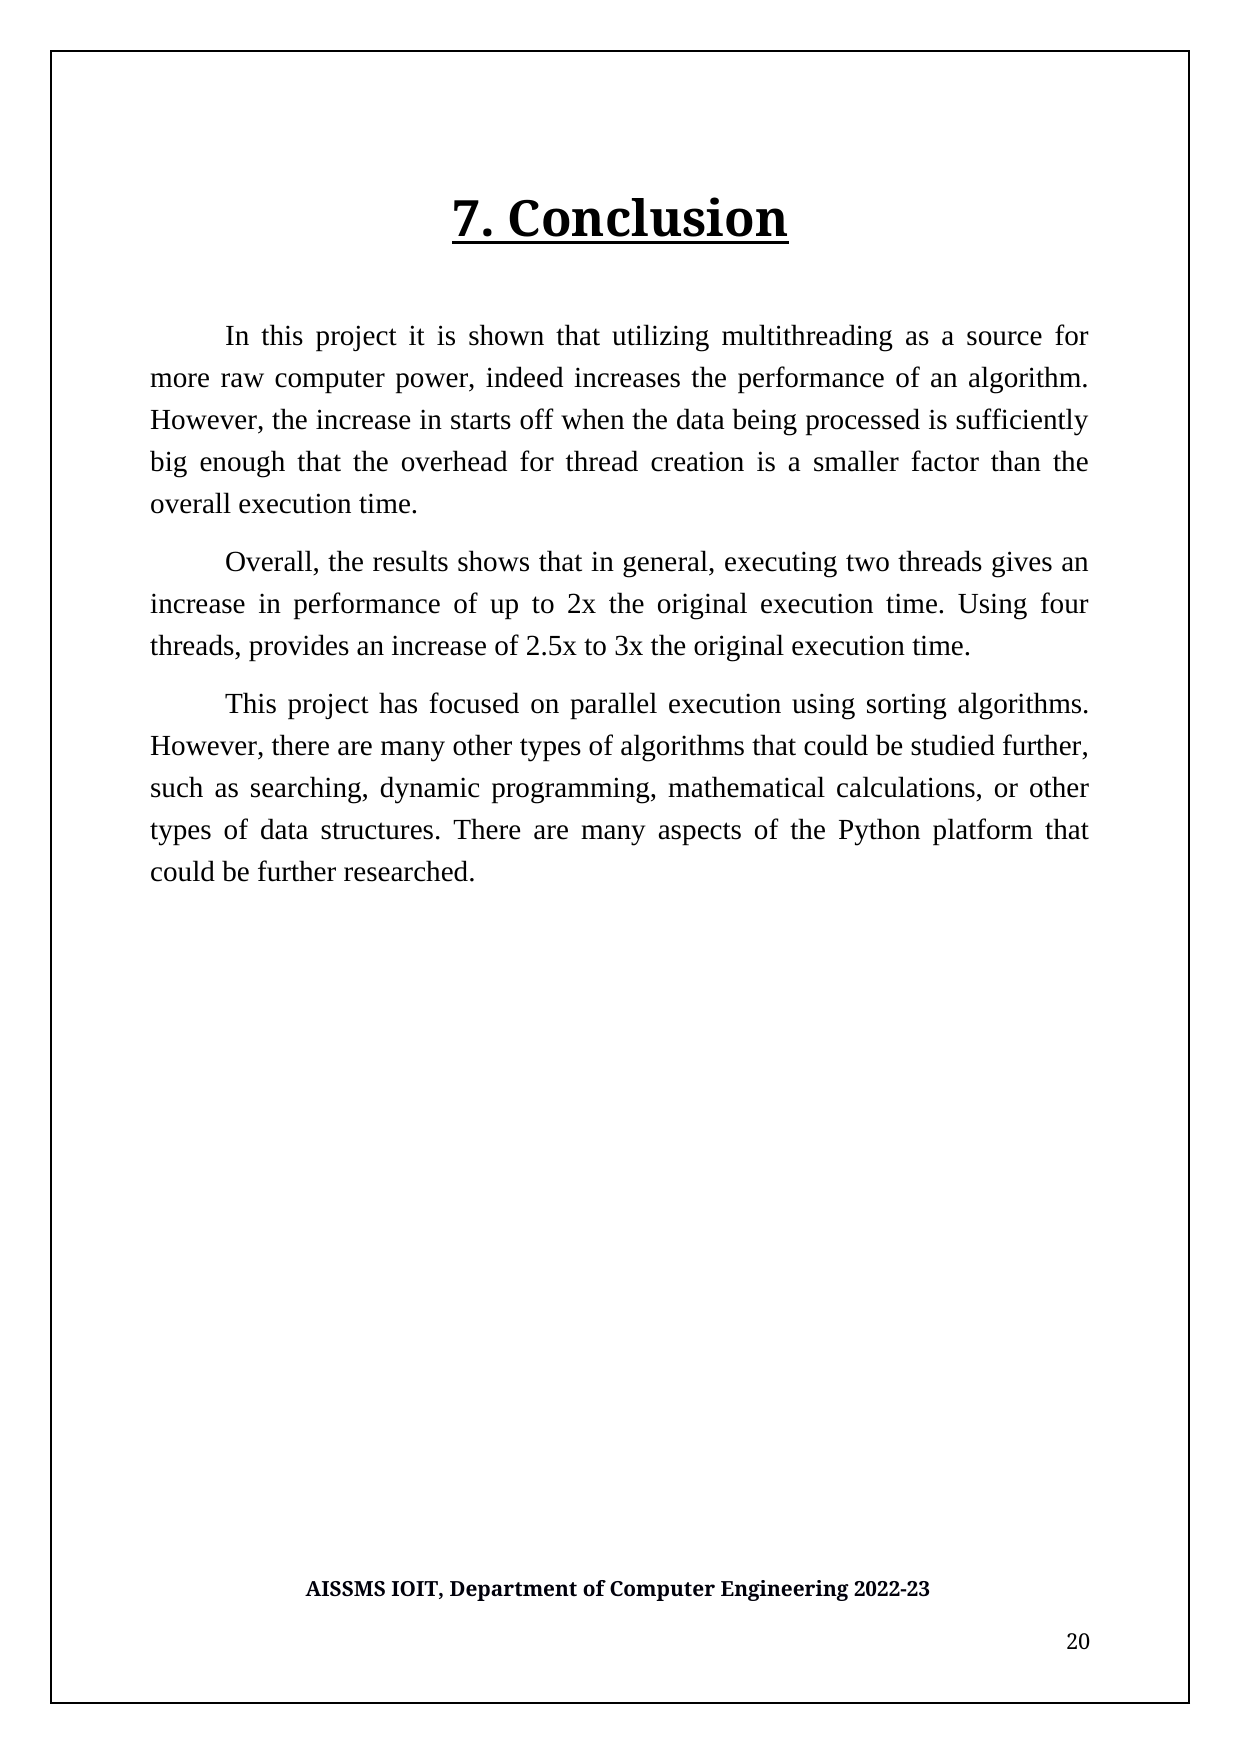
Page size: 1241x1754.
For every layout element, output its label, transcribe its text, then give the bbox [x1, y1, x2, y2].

subtitle 7. Conclusion [150, 183, 1090, 251]
text This project has focused on parallel execution using sorting algorithms. However, there are many other types of algorithms that could be studied further, such as searching, dynamic programming, mathematical calculations, or other types of data structures. There are many aspects of the Python platform that could be further researched. [150, 687, 1090, 888]
text Overall, the results shows that in general, executing two threads gives an increase in performance of up to 2x the original execution time. Using four threads, provides an increase of 2.5x to 3x the original execution time. [150, 544, 1090, 662]
text In this project it is shown that utilizing multithreading as a source for more raw computer power, indeed increases the performance of an algorithm. However, the increase in starts off when the data being processed is sufficiently big enough that the overhead for thread creation is a smaller factor than the overall execution time. [150, 318, 1090, 519]
